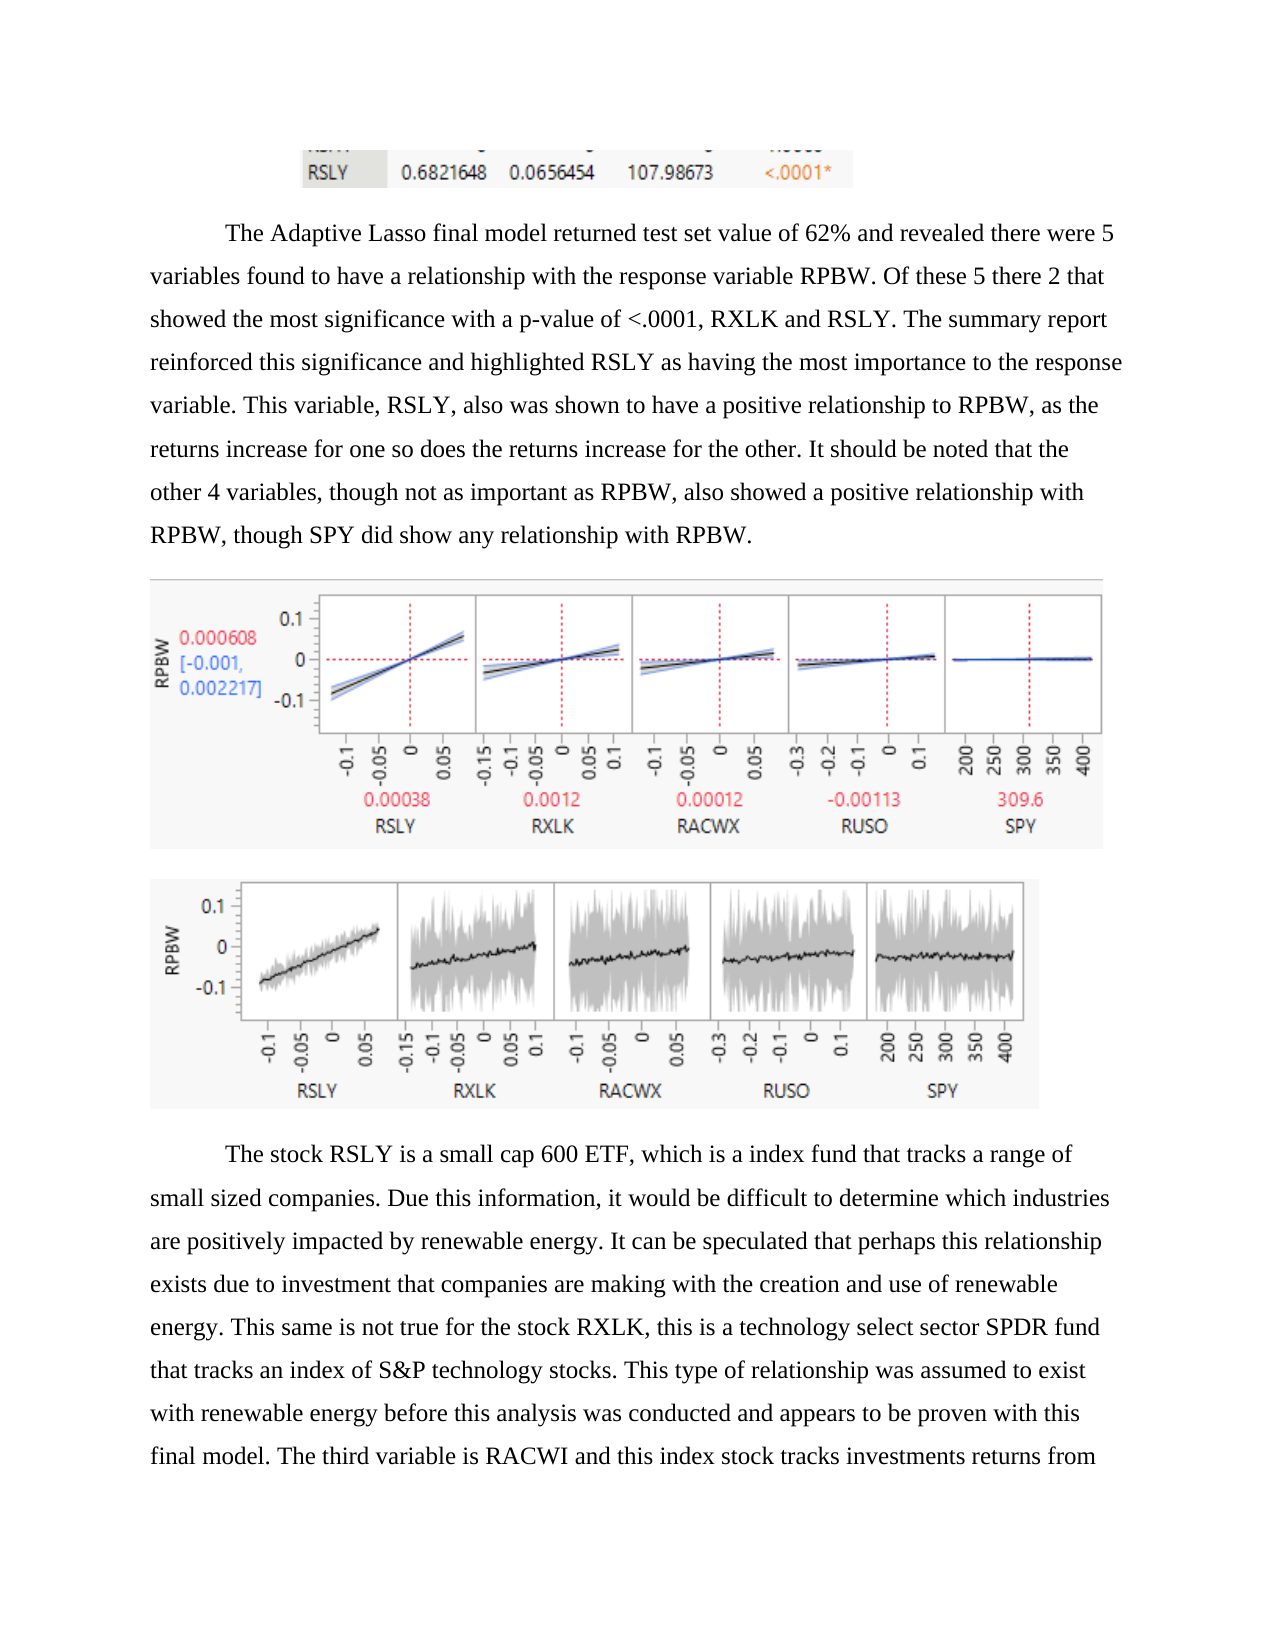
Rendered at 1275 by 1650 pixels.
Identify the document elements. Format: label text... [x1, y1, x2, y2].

picture [150, 879, 1040, 1109]
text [150, 1139, 1125, 1470]
picture [150, 579, 1104, 849]
text The Adaptive Lasso final model returned test set value of 62% and revealed there were 5 variables found to have a relationship with the response variable RPBW. Of these 5 there 2 that showed the most significance with a p-value of <.0001, RXLK and RSLY. The summary report reinforced this significance and highlighted RSLY as having the most importance to the response variable. This variable, RSLY, also was shown to have a positive relationship to RPBW, as the returns increase for one so does the returns increase for the other. It should be noted that the other 4 variables, though not as important as RPBW, also showed a positive relationship with RPBW, though SPY did show any relationship with RPBW. [150, 218, 1125, 549]
picture [300, 150, 854, 188]
